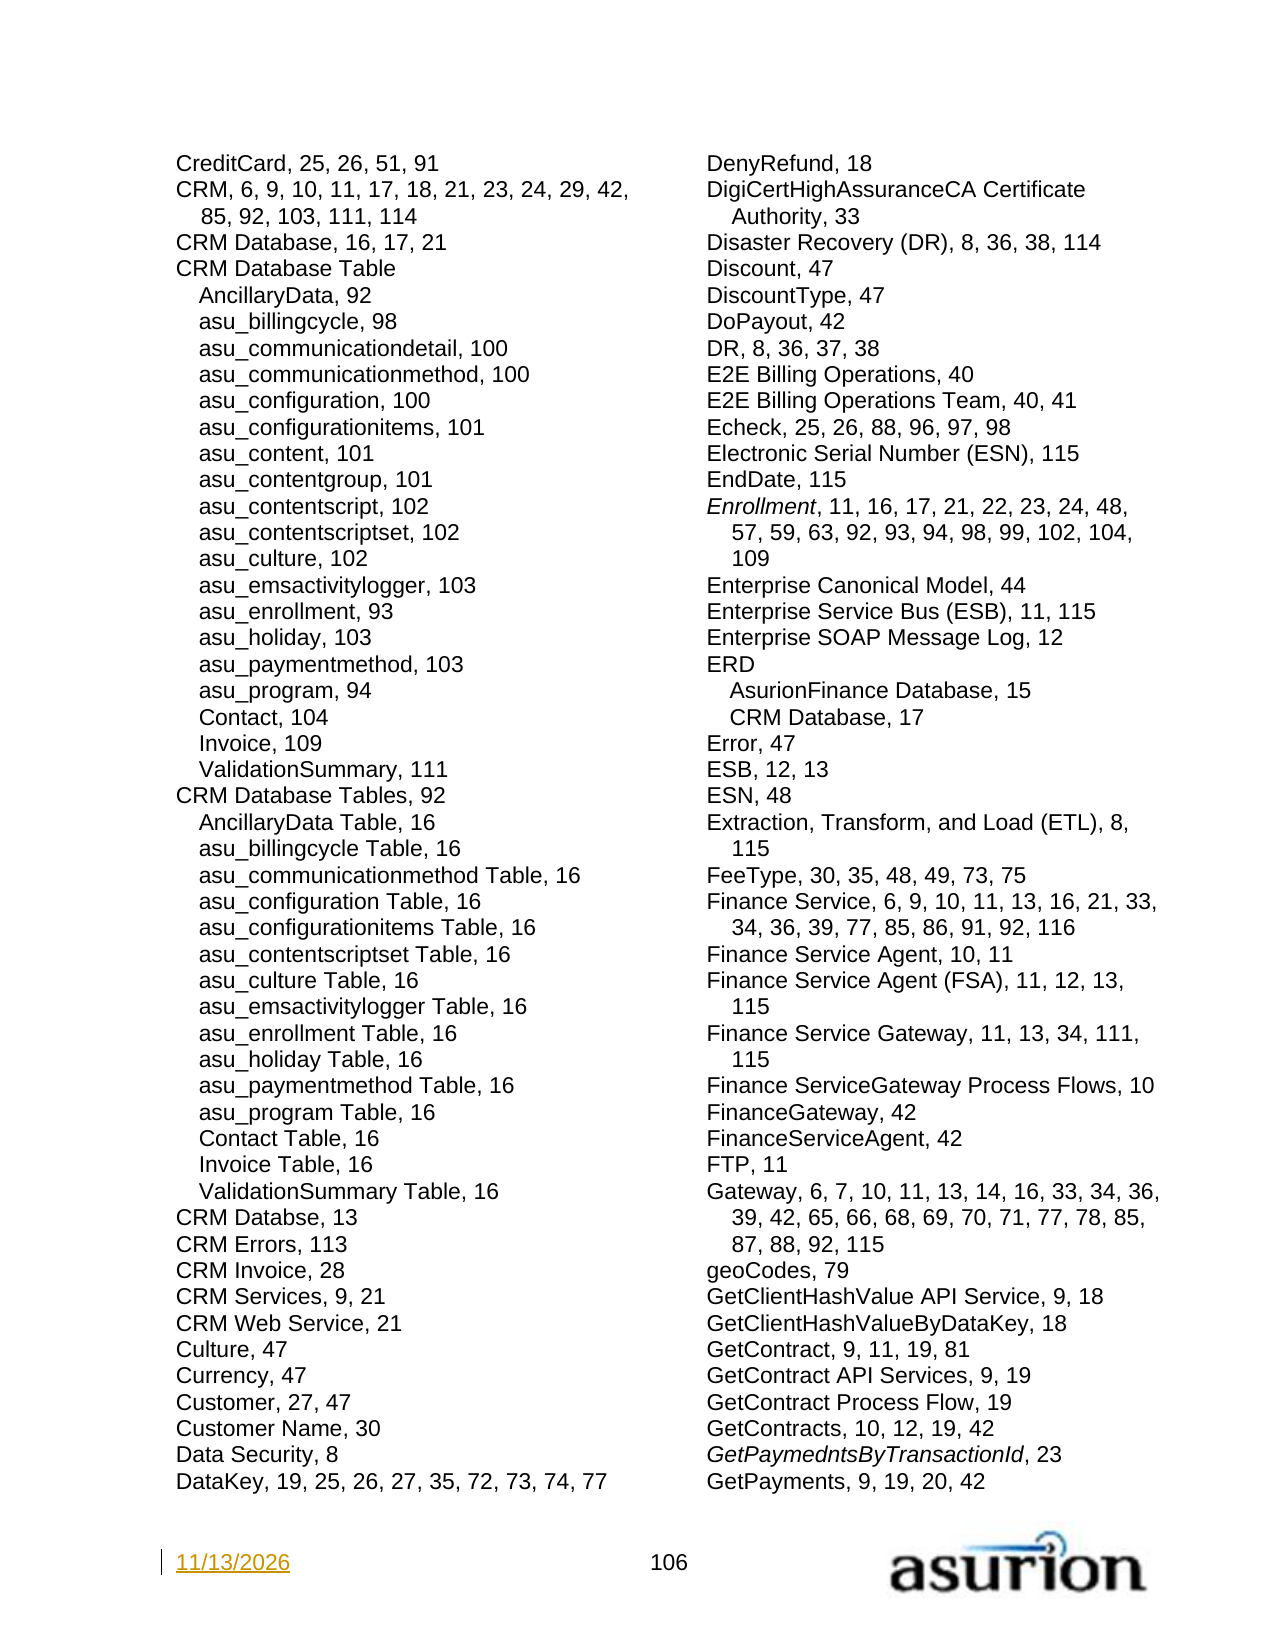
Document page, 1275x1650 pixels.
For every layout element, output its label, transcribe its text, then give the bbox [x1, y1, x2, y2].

text CRM Web Service, 21 [176, 1309, 631, 1336]
text Finance Service Agent (FSA), 11, 12, 13, 115 [706, 967, 1162, 1020]
text asu_configurationitems Table, 16 [198, 914, 631, 941]
text asu_communicationmethod Table, 16 [198, 862, 631, 888]
text geoCodes, 79 [706, 1257, 1162, 1283]
text asu_billingcycle Table, 16 [198, 835, 631, 862]
text Enrollment, 11, 16, 17, 21, 22, 23, 24, 48, 57, 59, 63, 92, 93, 94, 98, 99, 102, 104, 109 [706, 493, 1162, 572]
text Culture, 47 [176, 1336, 631, 1362]
text GetPayments, 9, 19, 20, 42 [706, 1468, 1162, 1494]
text asu_program Table, 16 [198, 1099, 631, 1125]
text GetClientHashValue API Service, 9, 18 [706, 1283, 1162, 1309]
text asu_paymentmethod, 103 [198, 651, 631, 677]
text FinanceGateway, 42 [706, 1099, 1162, 1125]
text Invoice Table, 16 [198, 1151, 631, 1178]
text Customer Name, 30 [176, 1415, 631, 1441]
text asu_communicationdetail, 100 [198, 334, 631, 361]
text Electronic Serial Number (ESN), 115 [706, 440, 1162, 466]
text Echeck, 25, 26, 88, 96, 97, 98 [706, 413, 1162, 440]
text DigiCertHighAssuranceCA Certificate Authority, 33 [706, 176, 1162, 229]
text E2E Billing Operations Team, 40, 41 [706, 387, 1162, 413]
text asu_program, 94 [198, 677, 631, 703]
text CRM, 6, 9, 10, 11, 17, 18, 21, 23, 24, 29, 42, 85, 92, 103, 111, 114 [176, 176, 631, 229]
text ESN, 48 [706, 782, 1162, 809]
text asu_configurationitems, 101 [198, 413, 631, 440]
text Discount, 47 [706, 255, 1162, 282]
text asu_content, 101 [198, 440, 631, 466]
text DenyRefund, 18 [706, 150, 1162, 176]
text asu_contentscript, 102 [198, 493, 631, 519]
text CRM Database Table [176, 255, 631, 282]
text asu_configuration, 100 [198, 387, 631, 413]
text Customer, 27, 47 [176, 1389, 631, 1415]
text asu_emsactivitylogger Table, 16 [198, 993, 631, 1020]
text GetPaymedntsByTransactionId, 23 [706, 1441, 1162, 1468]
text Invoice, 109 [198, 730, 631, 756]
text GetContract Process Flow, 19 [706, 1389, 1162, 1415]
text Disaster Recovery (DR), 8, 36, 38, 114 [706, 229, 1162, 255]
text Currency, 47 [176, 1362, 631, 1389]
text CRM Database, 17 [729, 703, 1162, 730]
text Contact, 104 [198, 703, 631, 730]
text Finance ServiceGateway Process Flows, 10 [706, 1072, 1162, 1099]
text asu_culture Table, 16 [198, 967, 631, 993]
text DataKey, 19, 25, 26, 27, 35, 72, 73, 74, 77 [176, 1468, 631, 1494]
text asu_configuration Table, 16 [198, 888, 631, 914]
text GetContract, 9, 11, 19, 81 [706, 1336, 1162, 1362]
text Finance Service Gateway, 11, 13, 34, 111, 115 [706, 1020, 1162, 1072]
text DiscountType, 47 [706, 282, 1162, 308]
text ValidationSummary, 111 [198, 756, 631, 782]
text FinanceServiceAgent, 42 [706, 1125, 1162, 1151]
text asu_contentscriptset Table, 16 [198, 941, 631, 967]
text AncillaryData, 92 [198, 282, 631, 308]
text AncillaryData Table, 16 [198, 809, 631, 835]
text Gateway, 6, 7, 10, 11, 13, 14, 16, 33, 34, 36, 39, 42, 65, 66, 68, 69, 70, 71, 77, 78, 85, 87, 88, 92, 115 [706, 1178, 1162, 1257]
text asu_contentgroup, 101 [198, 466, 631, 493]
text asu_culture, 102 [198, 545, 631, 572]
text Enterprise Service Bus (ESB), 11, 115 [706, 598, 1162, 624]
text DR, 8, 36, 37, 38 [706, 334, 1162, 361]
text ERD [706, 651, 1162, 677]
text FeeType, 30, 35, 48, 49, 73, 75 [706, 862, 1162, 888]
text ESB, 12, 13 [706, 756, 1162, 782]
text CRM Errors, 113 [176, 1231, 631, 1257]
text Extraction, Transform, and Load (ETL), 8, 115 [706, 809, 1162, 862]
text Finance Service, 6, 9, 10, 11, 13, 16, 21, 33, 34, 36, 39, 77, 85, 86, 91, 92, 116 [706, 888, 1162, 941]
text EndDate, 115 [706, 466, 1162, 493]
text asu_holiday Table, 16 [198, 1046, 631, 1072]
text GetClientHashValueByDataKey, 18 [706, 1309, 1162, 1336]
text CRM Invoice, 28 [176, 1257, 631, 1283]
text CRM Services, 9, 21 [176, 1283, 631, 1309]
text Data Security, 8 [176, 1441, 631, 1468]
text DoPayout, 42 [706, 308, 1162, 334]
text Enterprise SOAP Message Log, 12 [706, 624, 1162, 651]
text Enterprise Canonical Model, 44 [706, 572, 1162, 598]
text asu_emsactivitylogger, 103 [198, 572, 631, 598]
text asu_holiday, 103 [198, 624, 631, 651]
text CRM Databse, 13 [176, 1204, 631, 1231]
text asu_enrollment Table, 16 [198, 1020, 631, 1046]
text asu_paymentmethod Table, 16 [198, 1072, 631, 1099]
text Contact Table, 16 [198, 1125, 631, 1151]
text E2E Billing Operations, 40 [706, 361, 1162, 387]
picture [862, 1521, 1160, 1612]
text GetContract API Services, 9, 19 [706, 1362, 1162, 1389]
text asu_communicationmethod, 100 [198, 361, 631, 387]
text asu_billingcycle, 98 [198, 308, 631, 334]
text GetContracts, 10, 12, 19, 42 [706, 1415, 1162, 1441]
text Finance Service Agent, 10, 11 [706, 941, 1162, 967]
text AsurionFinance Database, 15 [729, 677, 1162, 703]
text CreditCard, 25, 26, 51, 91 [176, 150, 631, 176]
text ValidationSummary Table, 16 [198, 1178, 631, 1204]
text asu_contentscriptset, 102 [198, 519, 631, 545]
text Error, 47 [706, 730, 1162, 756]
text CRM Database Tables, 92 [176, 782, 631, 809]
text CRM Database, 16, 17, 21 [176, 229, 631, 255]
text asu_enrollment, 93 [198, 598, 631, 624]
text FTP, 11 [706, 1151, 1162, 1178]
